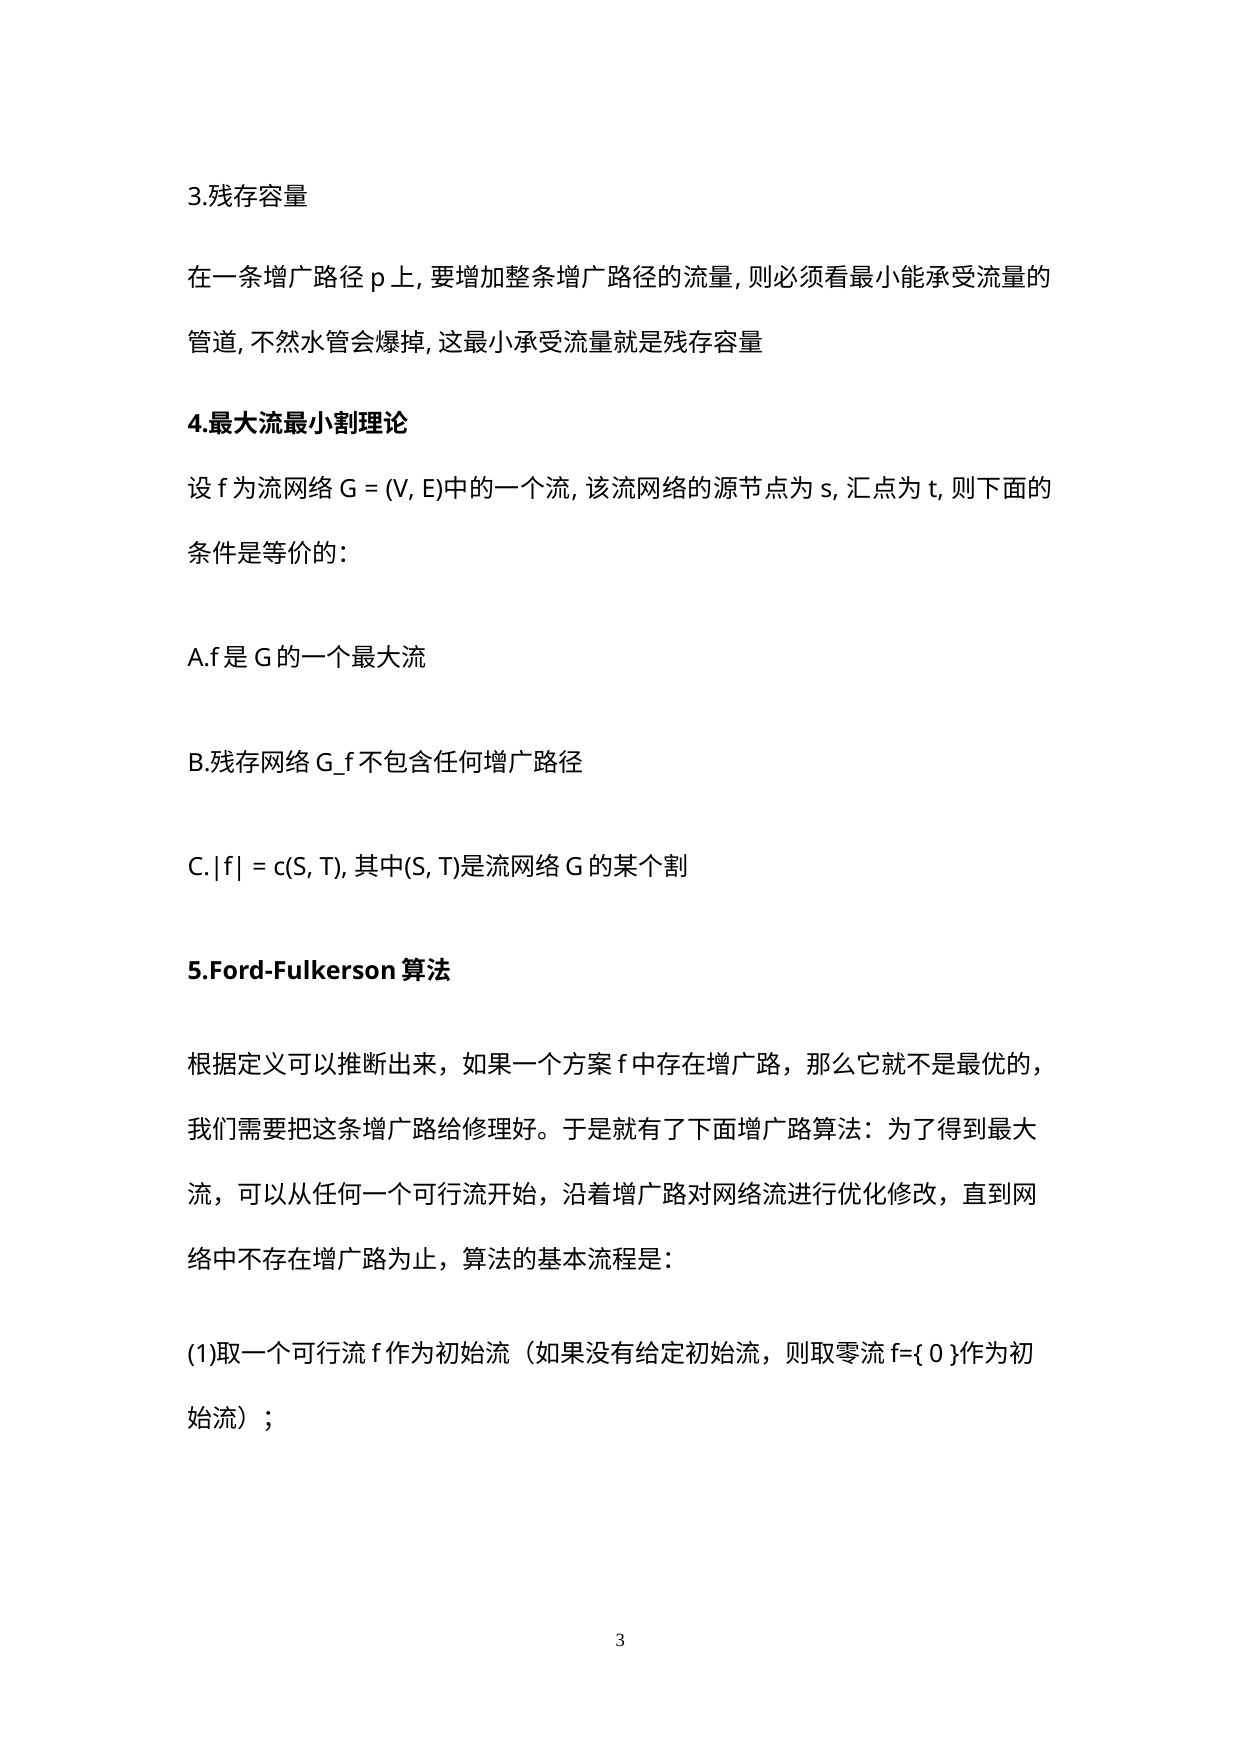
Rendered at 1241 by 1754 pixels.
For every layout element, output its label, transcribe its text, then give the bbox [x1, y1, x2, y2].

list 残存容量 [187, 162, 1053, 227]
subtitle 5.Ford-Fulkerson算法 [187, 936, 1053, 1001]
text (1)取一个可行流f作为初始流（如果没有给定初始流，则取零流f={ 0 }作为初始流）； [187, 1319, 1053, 1449]
list 在一条增广路径p上, 要增加整条增广路径的流量, 则必须看最小能承受流量的管道, 不然水管会爆掉, 这最小承受流量就是残存容量 [187, 243, 1053, 373]
list C.|f| = c(S, T), 其中(S, T)是流网络G的某个割 [187, 832, 1053, 897]
subtitle 4.最大流最小割理论 [187, 389, 1053, 454]
text 设f为流网络G = (V, E)中的一个流, 该流网络的源节点为s, 汇点为t, 则下面的条件是等价的： [187, 454, 1053, 584]
text 根据定义可以推断出来，如果一个方案f中存在增广路，那么它就不是最优的，我们需要把这条增广路给修理好。于是就有了下面增广路算法：为了得到最大流，可以从任何一个可行流开始，沿着增广路对网络流进行优化修改，直到网络中不存在增广路为止，算法的基本流程是： [187, 1030, 1053, 1290]
list A.f是G的一个最大流 [187, 623, 1053, 688]
list B.残存网络G_f不包含任何增广路径 [187, 728, 1053, 793]
